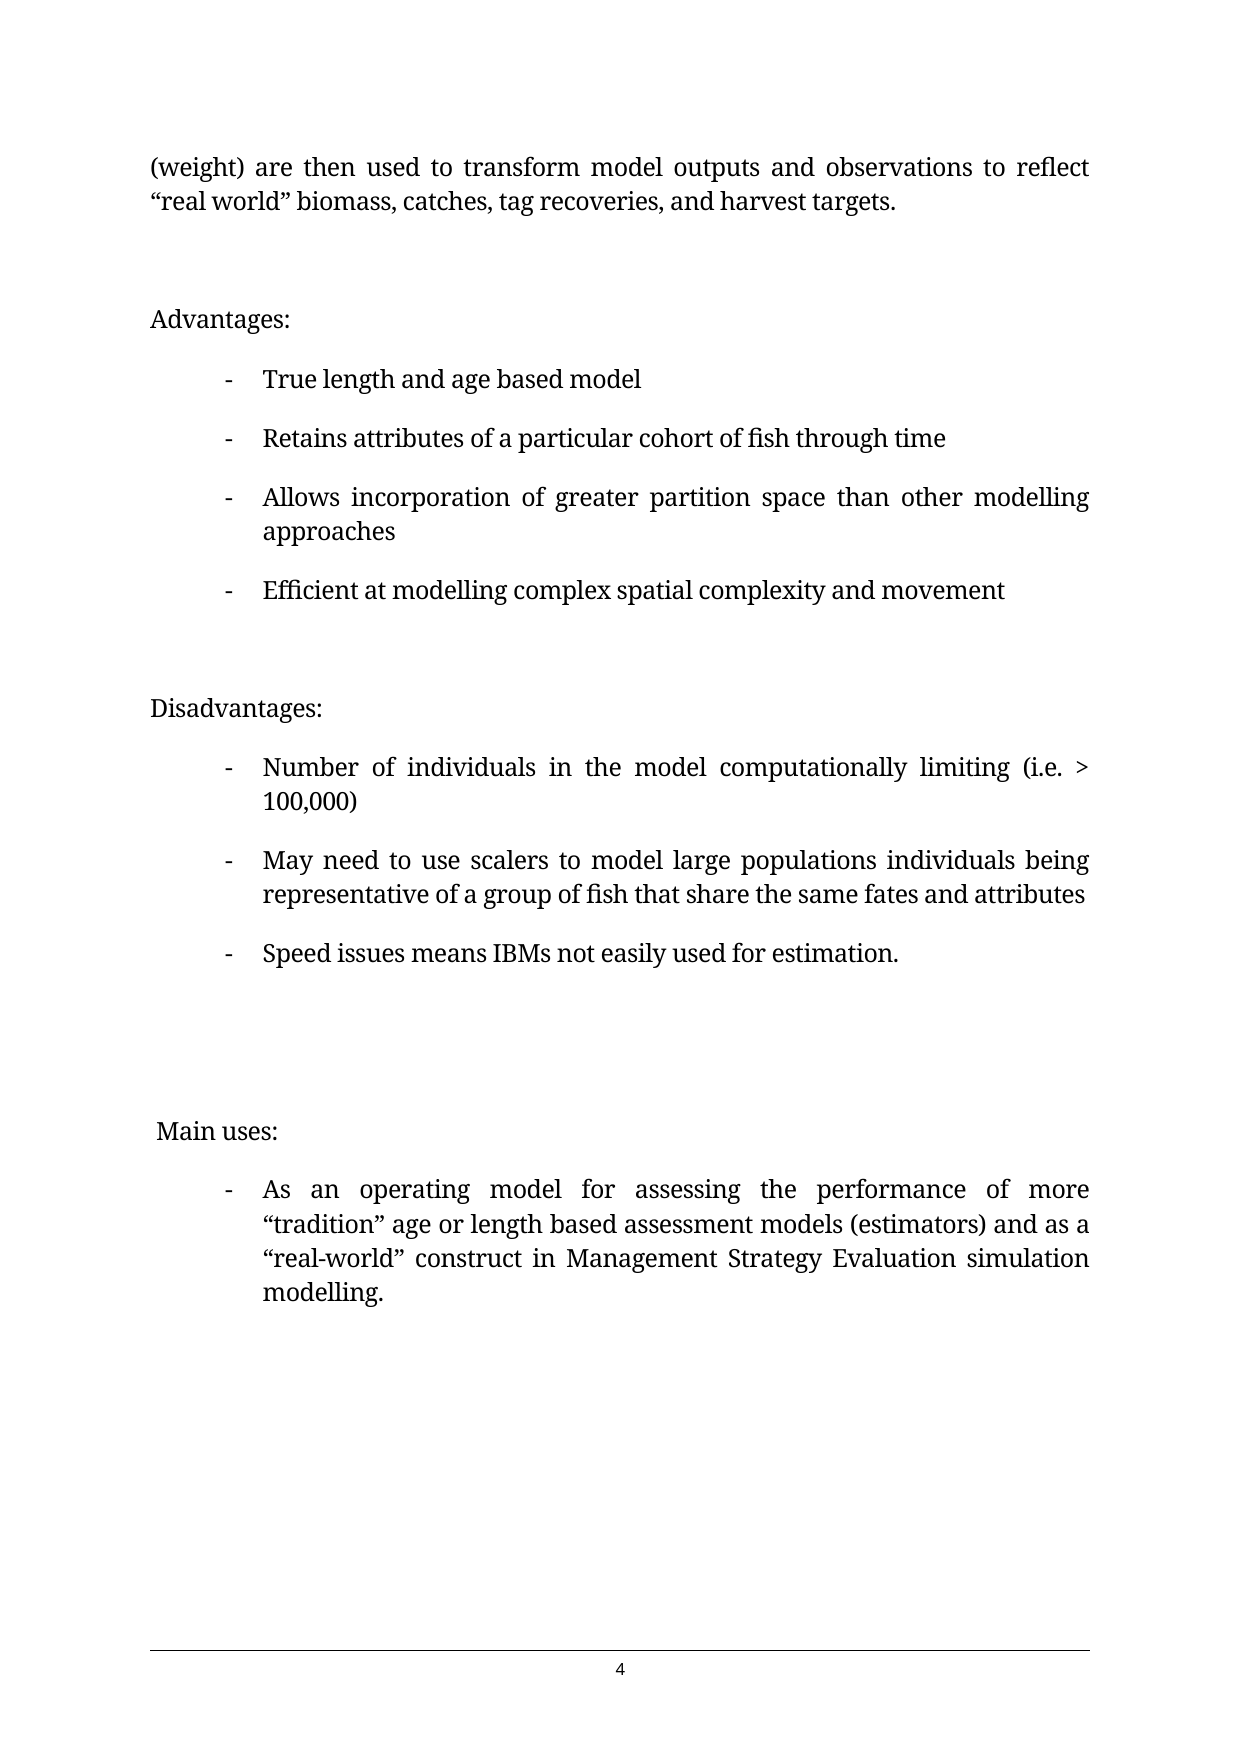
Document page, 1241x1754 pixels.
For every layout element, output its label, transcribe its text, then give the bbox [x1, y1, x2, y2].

list Retains attributes of a particular cohort of fish through time [225, 420, 1090, 454]
list Speed issues means IBMs not easily used for estimation. [225, 936, 1090, 970]
list True length and age based model [225, 361, 1090, 395]
list Efficient at modelling complex spatial complexity and movement [225, 572, 1090, 607]
list Allows incorporation of greater partition space than other modelling approaches [225, 479, 1090, 547]
text Disadvantages: [150, 691, 1090, 725]
list May need to use scalers to model large populations individuals being representative of a group of fish that share the same fates and attributes [225, 843, 1090, 911]
text Advantages: [150, 302, 1090, 336]
list Number of individuals in the model computationally limiting (i.e. > 100,000) [225, 750, 1090, 818]
text Main uses: [150, 1113, 1090, 1147]
list As an operating model for assessing the performance of more “tradition” age or length based assessment models (estimators) and as a “real-world” construct in Management Strategy Evaluation simulation modelling. [225, 1172, 1090, 1308]
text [150, 150, 1090, 218]
